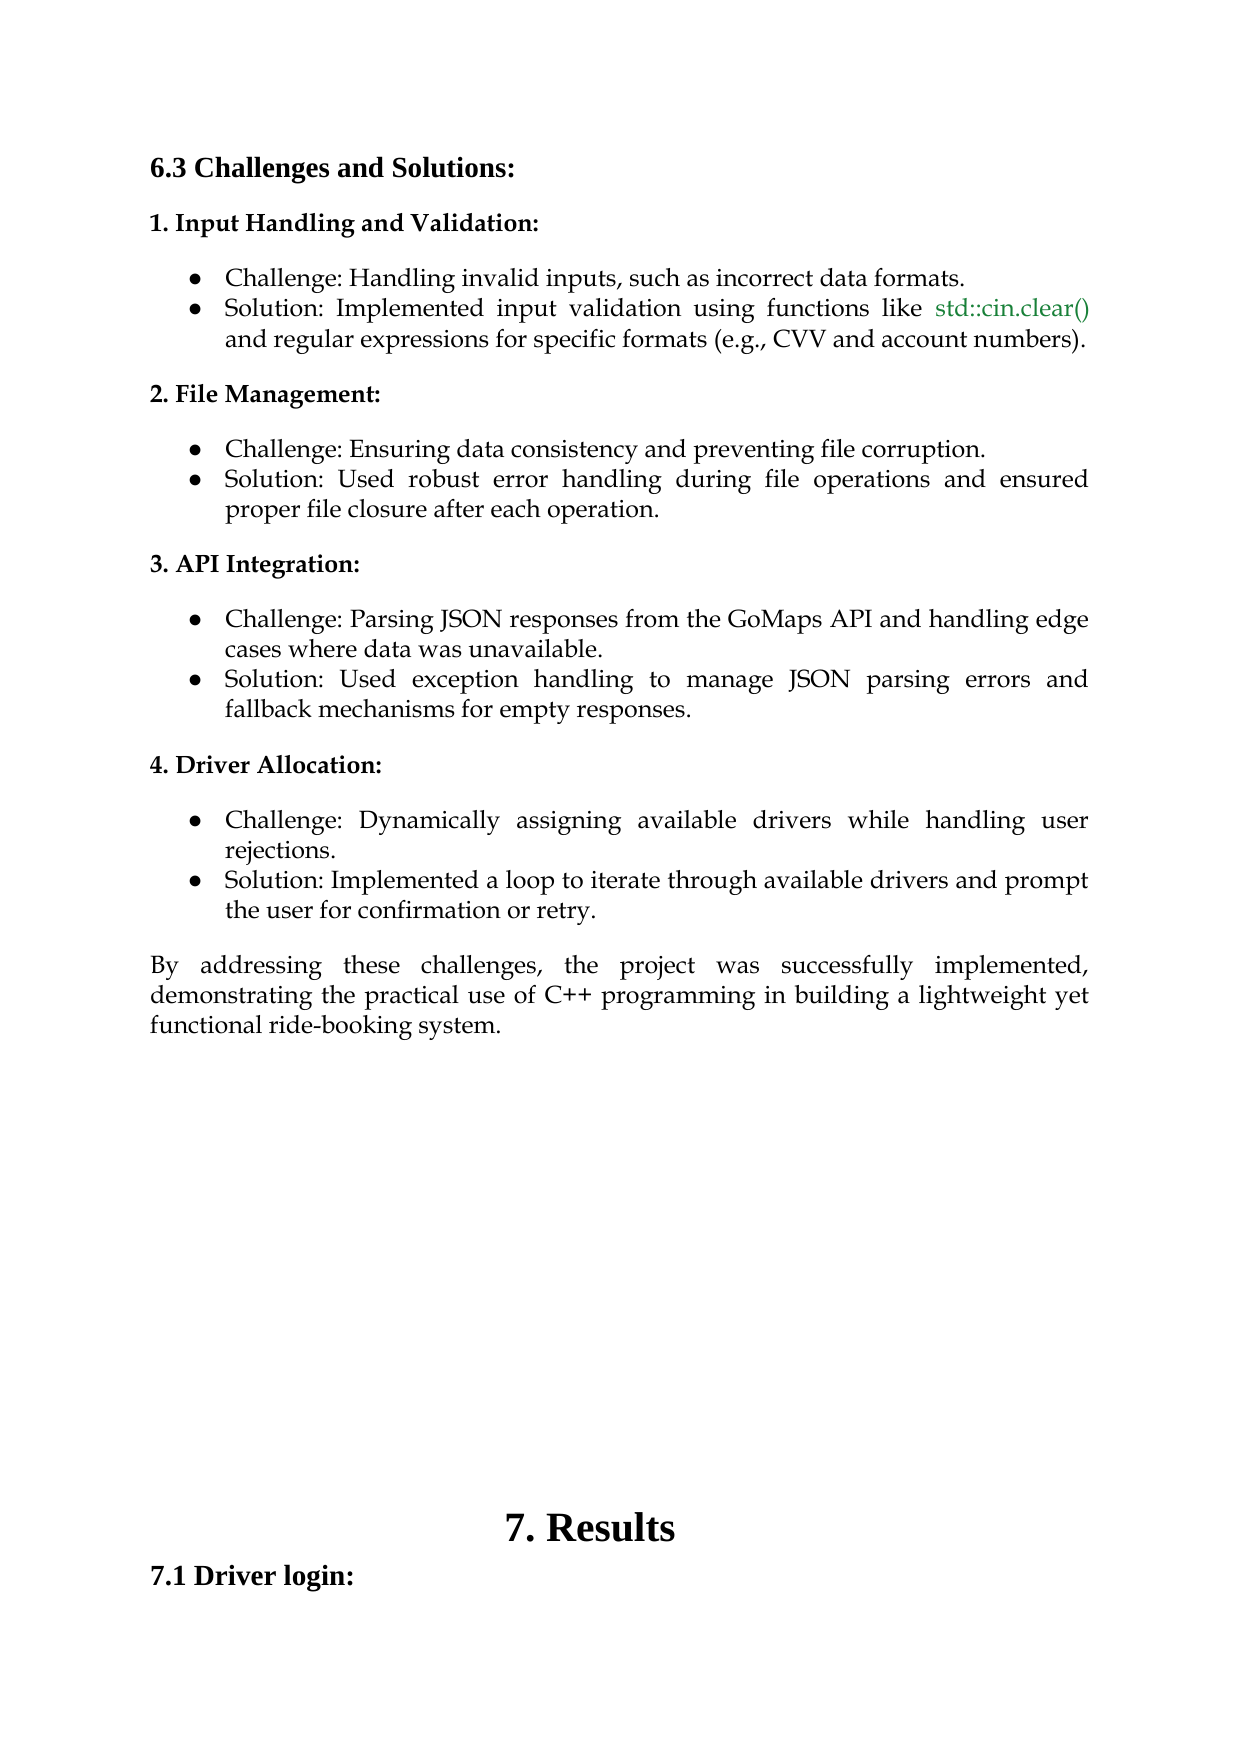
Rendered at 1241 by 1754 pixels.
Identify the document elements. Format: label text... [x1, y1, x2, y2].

text 1. Input Handling and Validation: [150, 208, 1090, 239]
text 7.1 Driver login: [150, 1558, 1090, 1592]
list Solution: Used exception handling to manage JSON parsing errors and fallback mechanisms for empty responses. [187, 665, 1090, 725]
text 4. Driver Allocation: [150, 750, 1090, 780]
list Solution: Implemented input validation using functions like std::cin.clear() and regular expressions for specific formats (e.g., CVV and account numbers). [187, 294, 1090, 354]
text 3. API Integration: [150, 549, 1090, 579]
list Solution: Implemented a loop to iterate through available drivers and prompt the user for confirmation or retry. [187, 865, 1090, 925]
text By addressing these challenges, the project was successfully implemented, demonstrating the practical use of C++ programming in building a lightweight yet functional ride-booking system. [150, 950, 1090, 1041]
subtitle 7. Results [150, 1502, 1090, 1550]
subtitle 6.3 Challenges and Solutions: [150, 150, 1090, 183]
list Challenge: Handling invalid inputs, such as incorrect data formats. [187, 264, 1090, 294]
list Challenge: Ensuring data consistency and preventing file corruption. [187, 434, 1090, 464]
text 2. File Management: [150, 379, 1090, 409]
list Solution: Used robust error handling during file operations and ensured proper file closure after each operation. [187, 464, 1090, 524]
list Challenge: Parsing JSON responses from the GoMaps API and handling edge cases where data was unavailable. [187, 604, 1090, 665]
list Challenge: Dynamically assigning available drivers while handling user rejections. [187, 805, 1090, 865]
